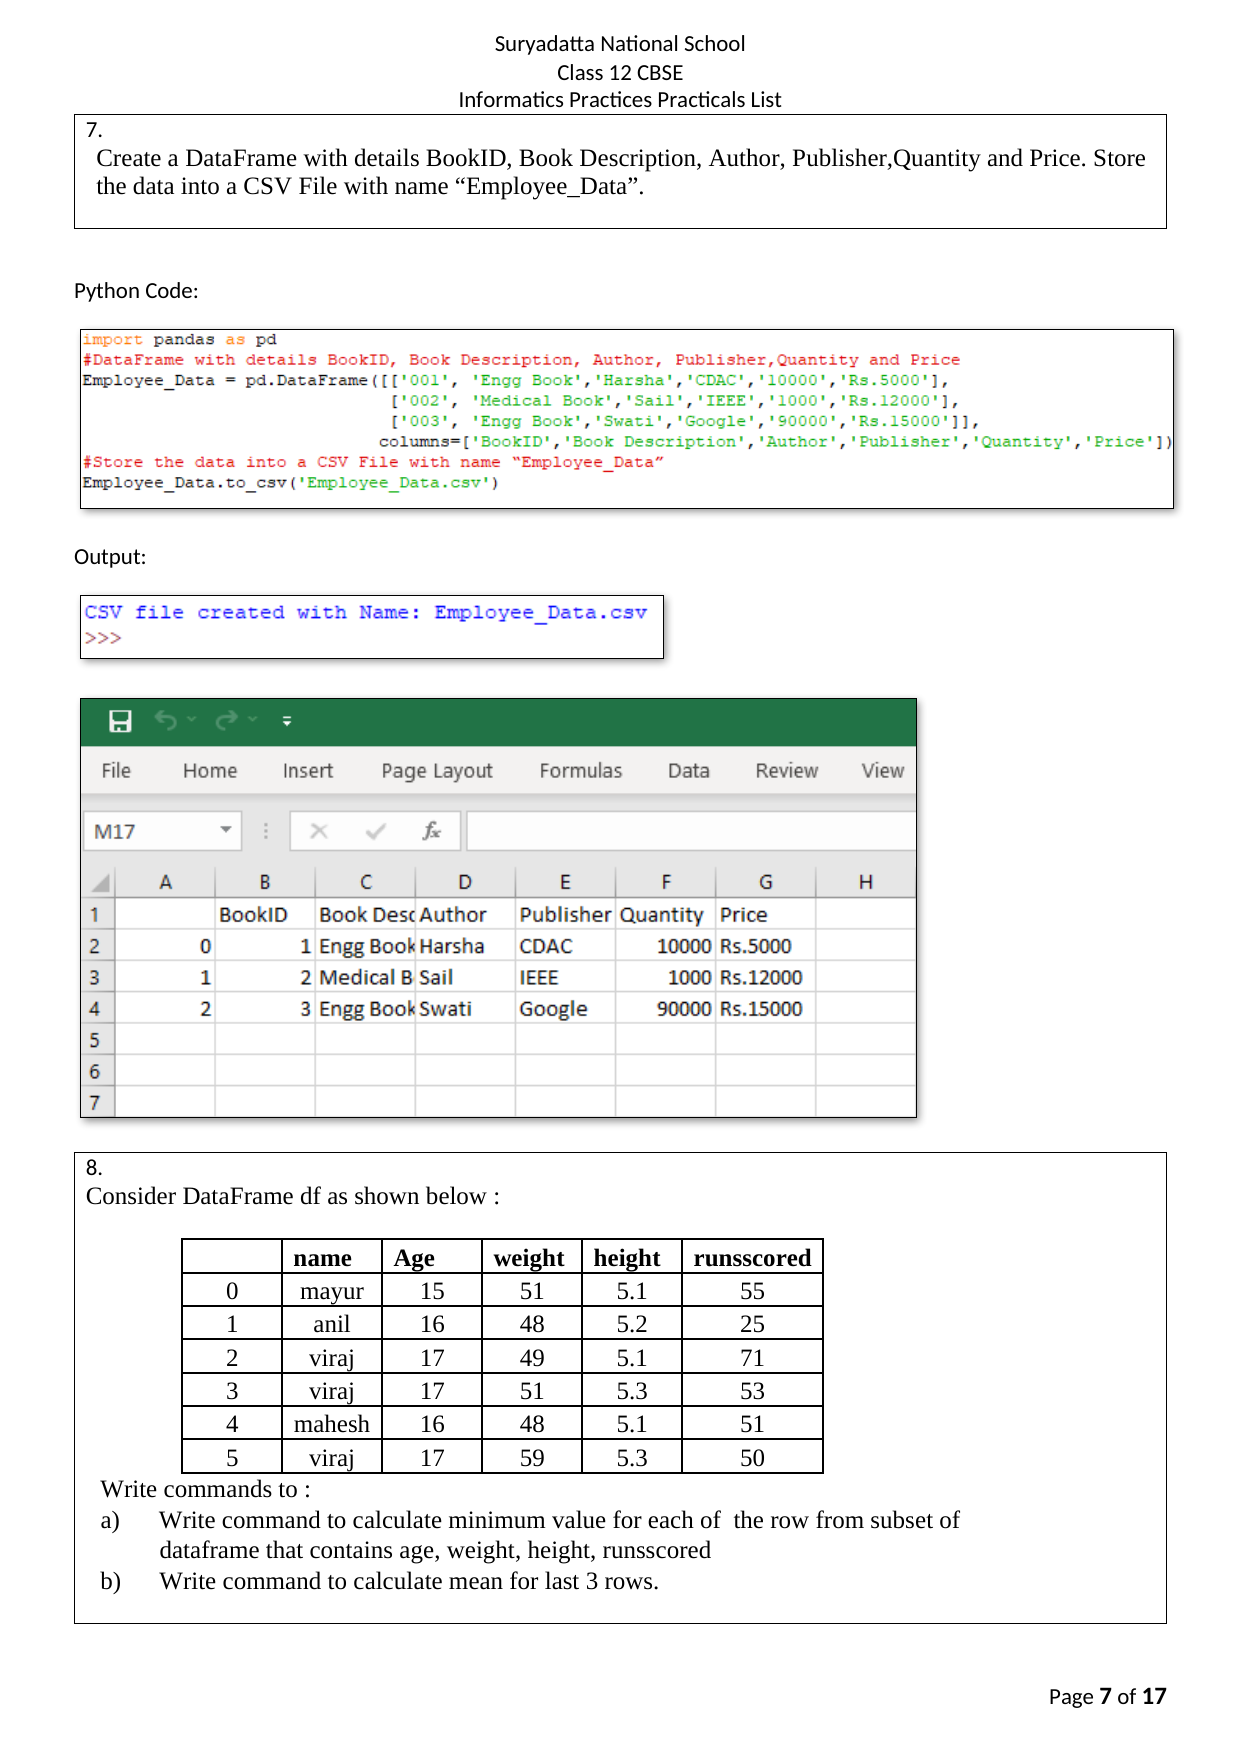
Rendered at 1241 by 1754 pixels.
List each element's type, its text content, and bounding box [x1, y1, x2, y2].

table_header 8. Consider DataFrame df as shown below : Write commands to : a) Write command to calculate minimum value for each of the row from subset of dataframe that contains age, weight, height, runsscored b) Write command to calculate mean for last 3 rows. [75, 1153, 1166, 1623]
picture [81, 699, 916, 1117]
text Output: [74, 542, 1167, 570]
picture [81, 330, 1173, 508]
text Python Code: [74, 276, 1167, 304]
picture [81, 596, 663, 658]
table_header 7. Create a DataFrame with details BookID, Book Description, Author, Publisher,Quantity and Price. Store the data into a CSV File with name “Employee_Data”. [75, 115, 1166, 228]
